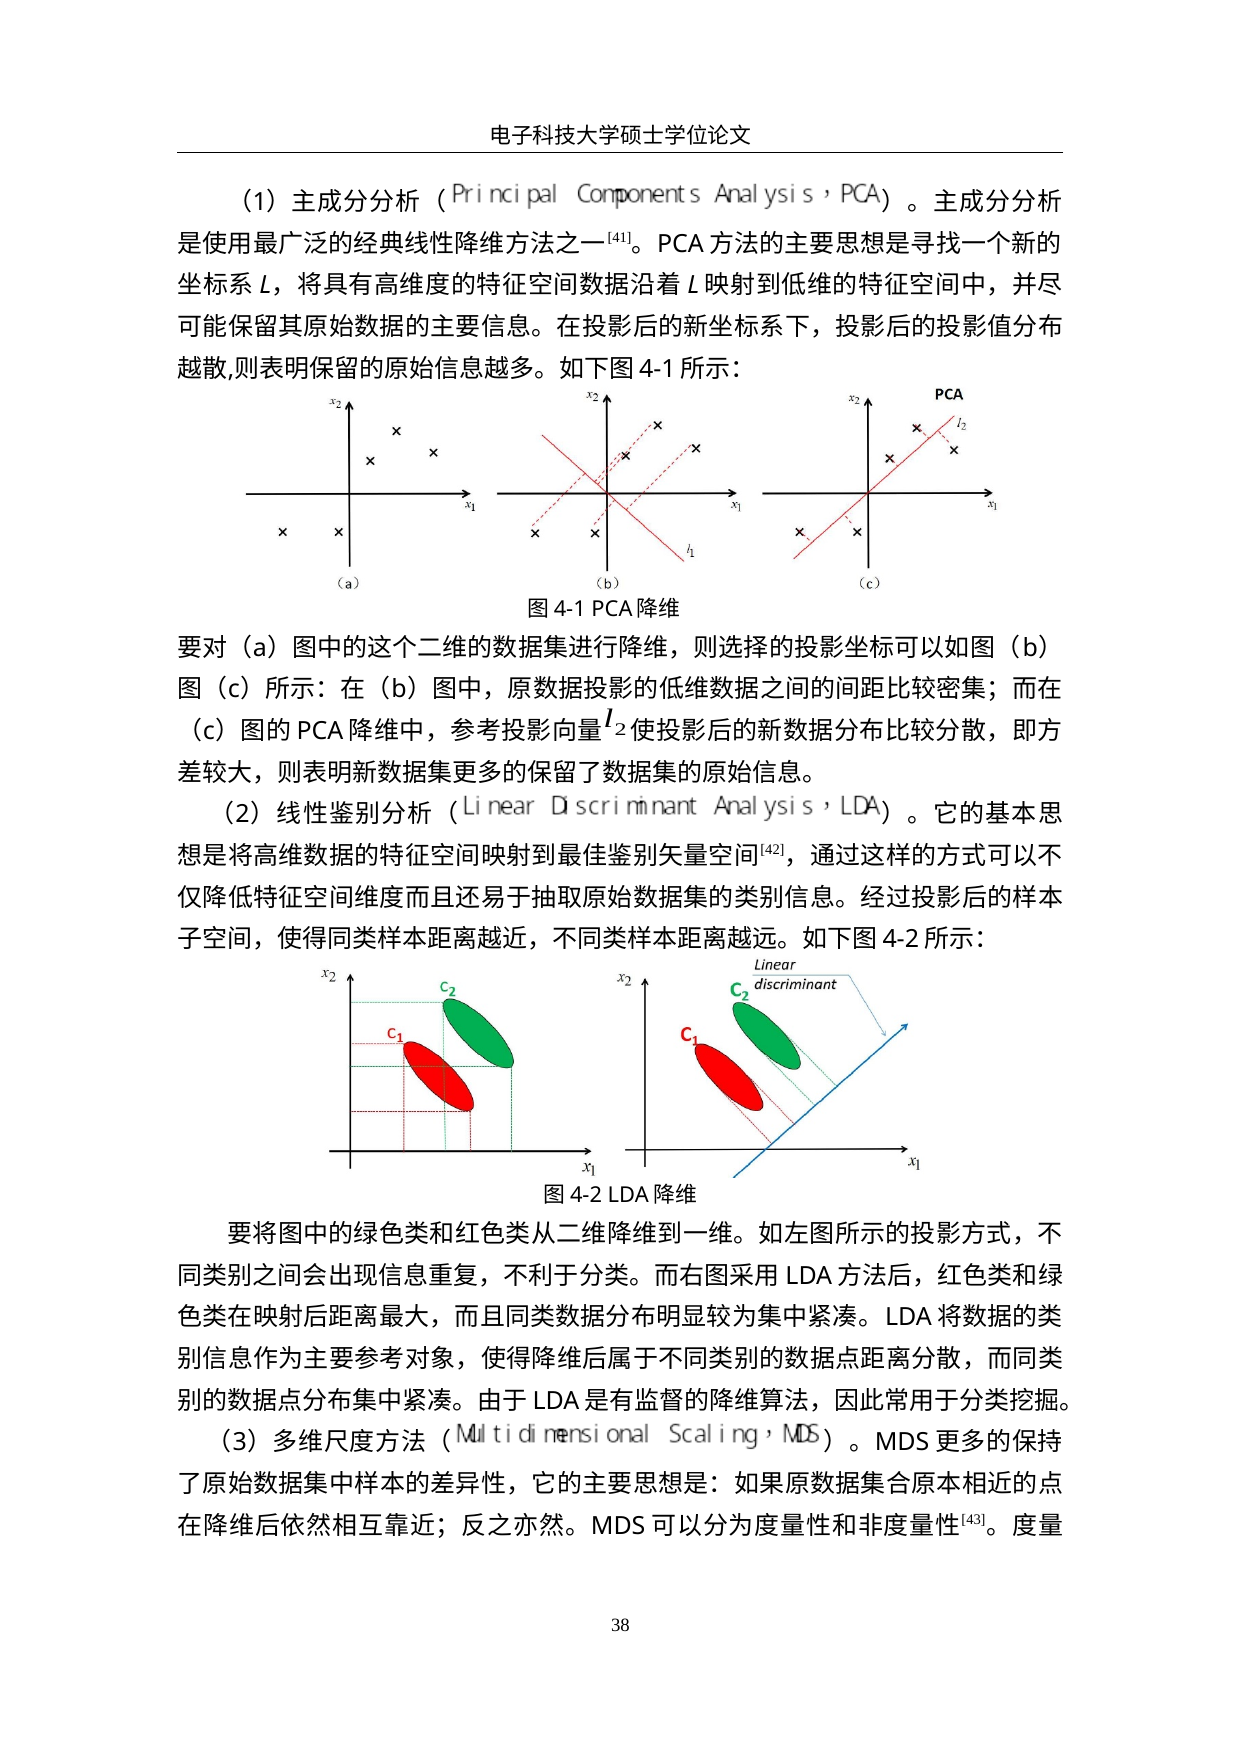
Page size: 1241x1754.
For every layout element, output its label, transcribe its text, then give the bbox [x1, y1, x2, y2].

text 要对（a）图中的这个二维的数据集进行降维，则选择的投影坐标可以如图（b）图（c）所示：在（b）图中，原数据投影的低维数据之间的间距比较密集；而在（c）图的PCA降维中，参考投影向量使投影后的新数据分布比较分散，即方差较大，则表明新数据集更多的保留了数据集的原始信息。 [177, 623, 1063, 789]
picture [302, 956, 939, 1178]
text （2）线性鉴别分析（）。它的基本思想是将高维数据的特征空间映射到最佳鉴别矢量空间[42]，通过这样的方式可以不仅降低特征空间维度而且还易于抽取原始数据集的类别信息。经过投影后的样本子空间，使得同类样本距离越近，不同类样本距离越远。如下图4-2所示： [177, 789, 1063, 956]
picture [233, 385, 1007, 591]
text 图4-1 PCA降维 [483, 591, 1063, 623]
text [177, 1417, 1063, 1542]
text 要将图中的绿色类和红色类从二维降维到一维。如左图所示的投影方式，不同类别之间会出现信息重复，不利于分类。而右图采用LDA方法后，红色类和绿色类在映射后距离最大，而且同类数据分布明显较为集中紧凑。LDA将数据的类别信息作为主要参考对象，使得降维后属于不同类别的数据点距离分散，而同类别的数据点分布集中紧凑。由于LDA是有监督的降维算法，因此常用于分类挖掘。 [177, 1209, 1063, 1417]
list 主成分分析（）。主成分分析是使用最广泛的经典线性降维方法之一[41]。PCA方法的主要思想是寻找一个新的坐标系L，将具有高维度的特征空间数据沿着L映射到低维的特征空间中，并尽可能保留其原始数据的主要信息。在投影后的新坐标系下，投影后的投影值分布越散,则表明保留的原始信息越多。如下图4-1所示： [177, 177, 1063, 386]
text 图4-2 LDA降维 [177, 1177, 1063, 1209]
